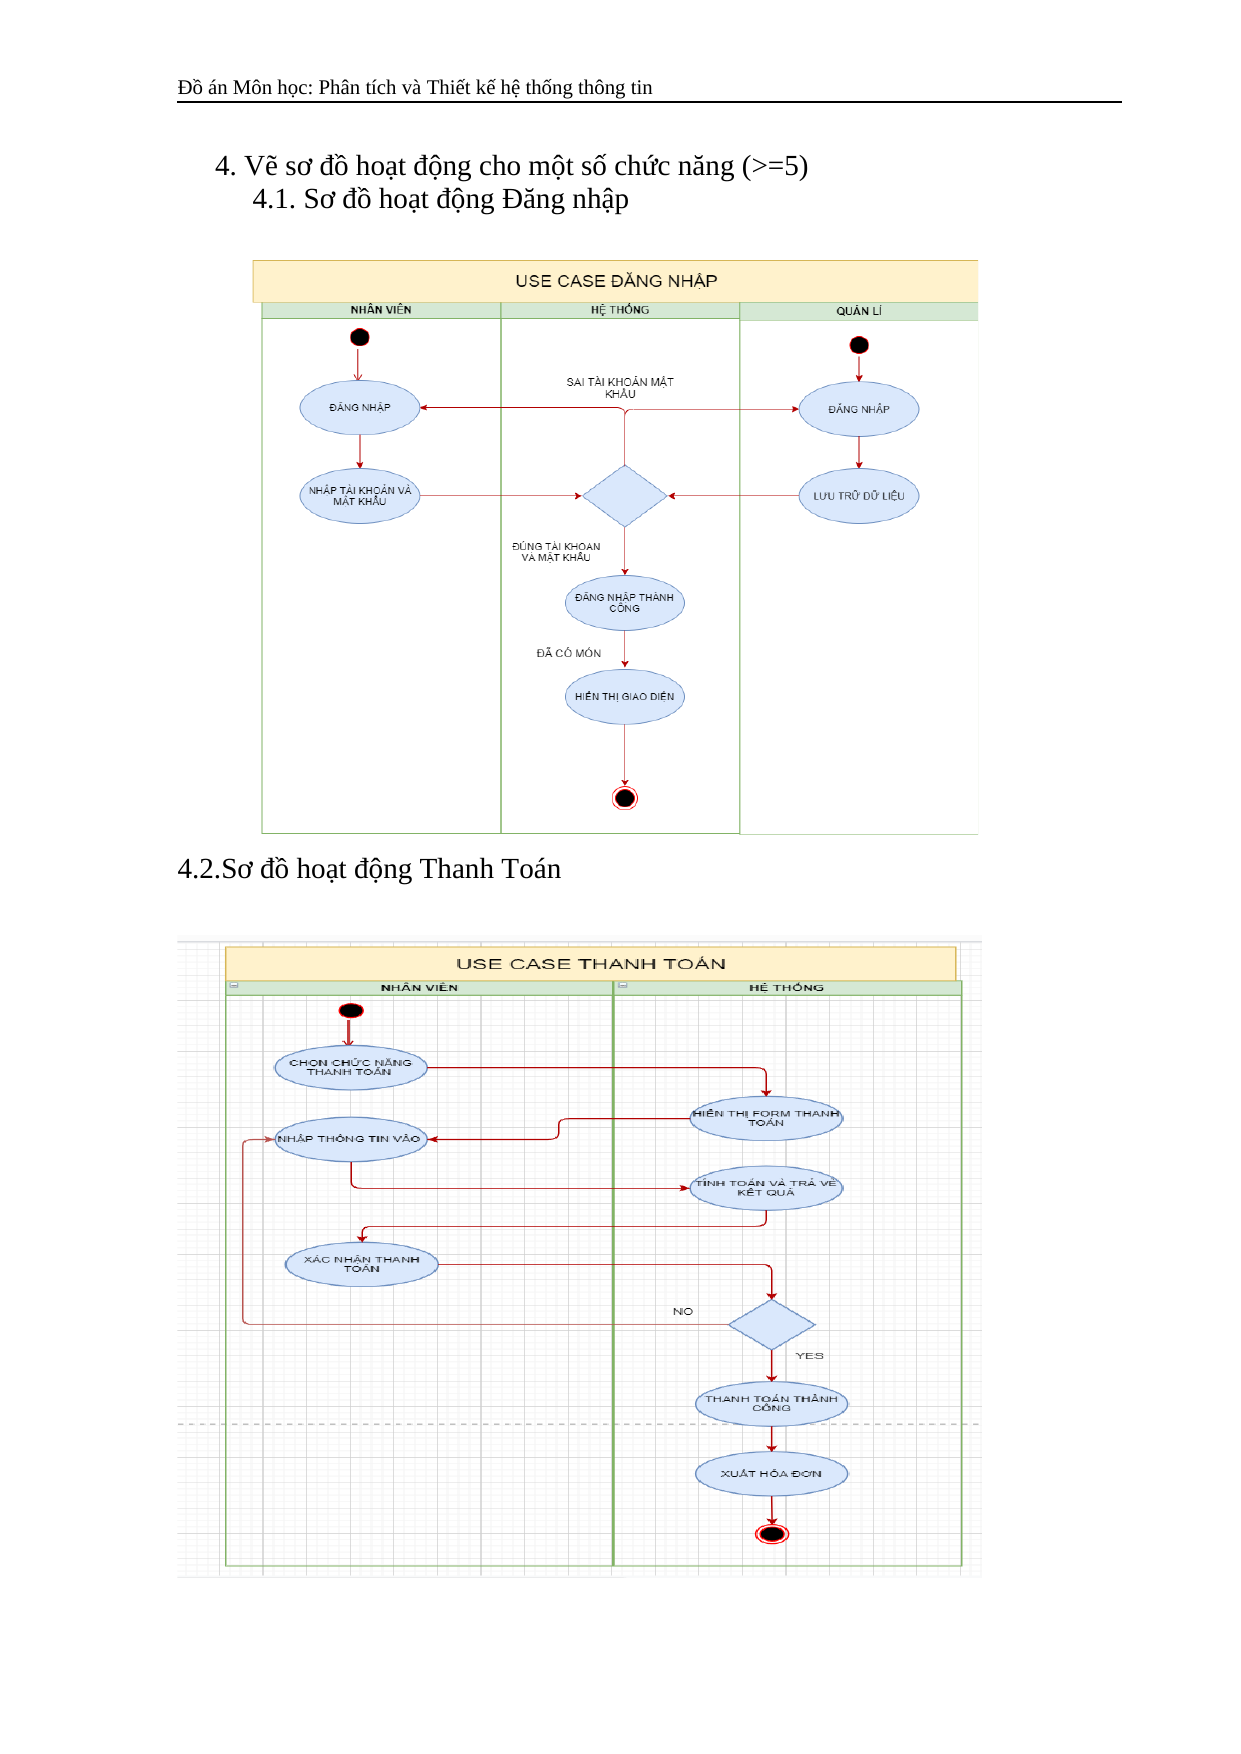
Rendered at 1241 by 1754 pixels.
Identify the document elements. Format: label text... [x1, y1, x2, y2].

list 4.1. Sơ đồ hoạt động Đăng nhập [252, 181, 1122, 215]
picture [252, 260, 979, 835]
text 4.2.Sơ đồ hoạt động Thanh Toán [177, 851, 1122, 885]
text 4. Vẽ sơ đồ hoạt động cho một số chức năng (>=5) [215, 148, 1122, 181]
